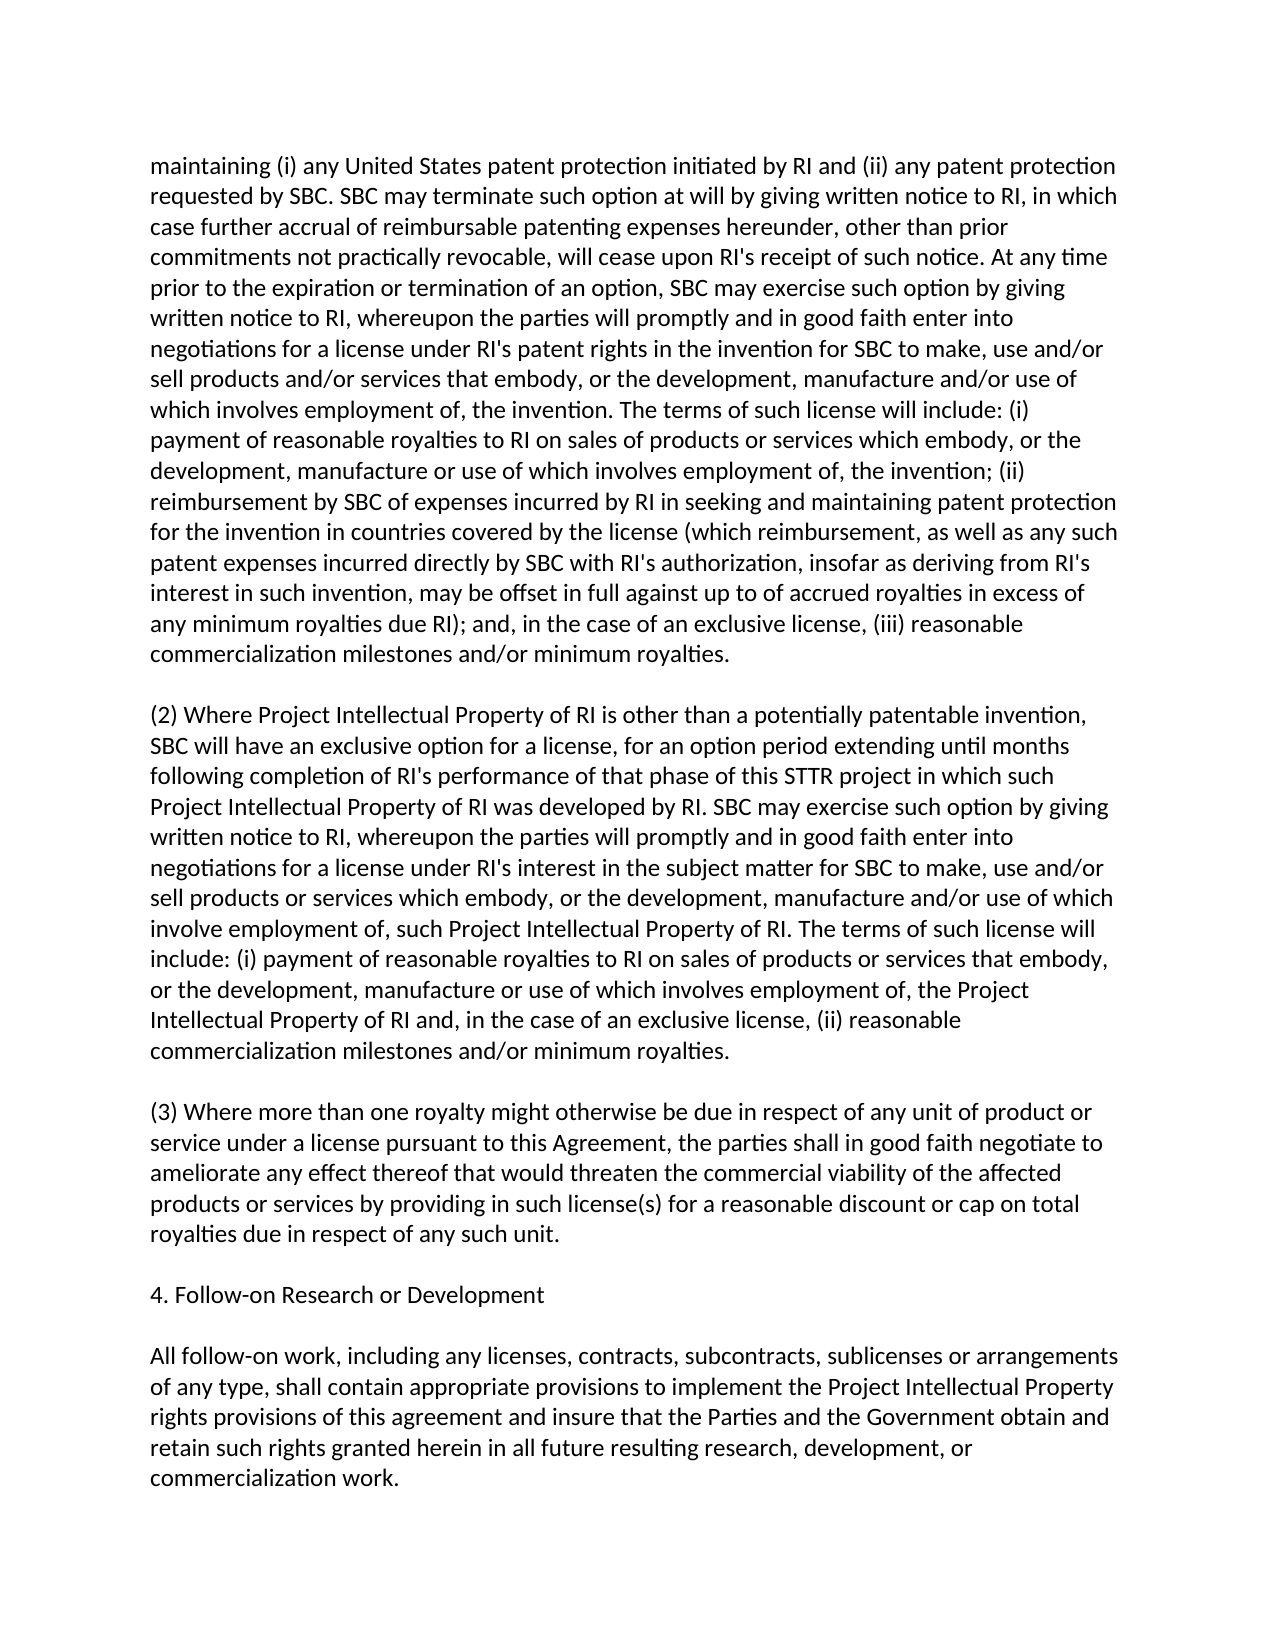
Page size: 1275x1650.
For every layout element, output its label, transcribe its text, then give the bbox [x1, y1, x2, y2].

text (2) Where Project Intellectual Property of RI is other than a potentially patentable invention, SBC will have an exclusive option for a license, for an option period extending until months following completion of RI's performance of that phase of this STTR project in which such Project Intellectual Property of RI was developed by RI. SBC may exercise such option by giving written notice to RI, whereupon the parties will promptly and in good faith enter into negotiations for a license under RI's interest in the subject matter for SBC to make, use and/or sell products or services which embody, or the development, manufacture and/or use of which involve employment of, such Project Intellectual Property of RI. The terms of such license will include: (i) payment of reasonable royalties to RI on sales of products or services that embody, or the development, manufacture or use of which involves employment of, the Project Intellectual Property of RI and, in the case of an exclusive license, (ii) reasonable commercialization milestones and/or minimum royalties. [150, 699, 1125, 1066]
text (3) Where more than one royalty might otherwise be due in respect of any unit of product or service under a license pursuant to this Agreement, the parties shall in good faith negotiate to ameliorate any effect thereof that would threaten the commercial viability of the affected products or services by providing in such license(s) for a reasonable discount or cap on total royalties due in respect of any such unit. [150, 1096, 1125, 1249]
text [150, 150, 1125, 669]
text All follow-on work, including any licenses, contracts, subcontracts, sublicenses or arrangements of any type, shall contain appropriate provisions to implement the Project Intellectual Property rights provisions of this agreement and insure that the Parties and the Government obtain and retain such rights granted herein in all future resulting research, development, or commercialization work. [150, 1340, 1125, 1493]
text 4. Follow-on Research or Development [150, 1279, 1125, 1310]
